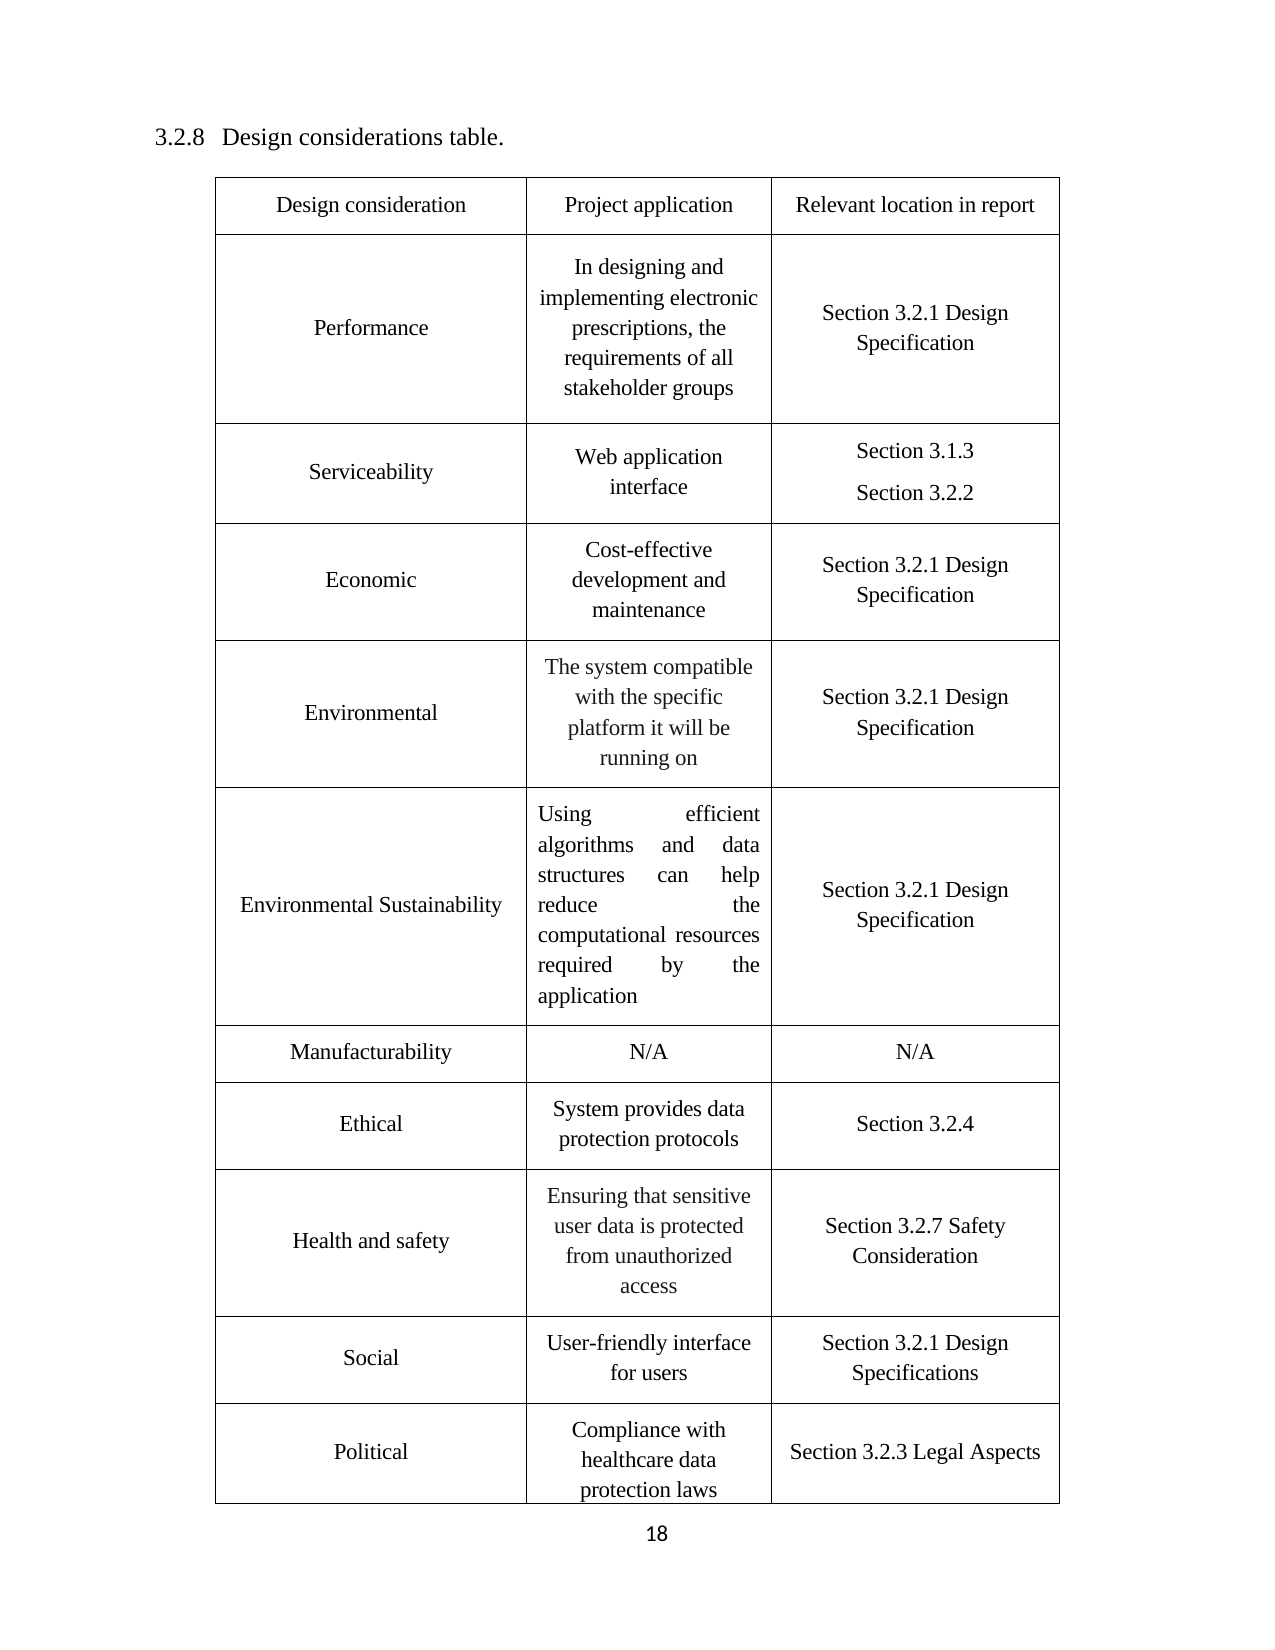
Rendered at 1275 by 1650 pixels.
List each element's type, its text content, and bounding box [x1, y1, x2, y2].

table_cell N/A [527, 1026, 771, 1082]
list Design considerations table. [154, 122, 1157, 150]
table_cell Section 3.2.1 Design Specification [772, 788, 1059, 1025]
table_cell N/A [772, 1026, 1059, 1082]
table_cell Section 3.2.4 [772, 1083, 1059, 1168]
table_cell User-friendly interface for users [527, 1317, 771, 1403]
table_cell Web application interface [527, 424, 771, 523]
table_cell Political [216, 1404, 526, 1503]
table_cell Social [216, 1317, 526, 1403]
table_cell Environmental [216, 641, 526, 787]
table_cell Performance [216, 235, 526, 423]
table_cell Health and safety [216, 1170, 526, 1316]
table_cell Economic [216, 524, 526, 640]
table_header Project application [527, 178, 771, 234]
table_cell Using efficient algorithms and data structures can help reduce the computational resources required by the application [527, 788, 771, 1025]
table_cell Section 3.1.3 Section 3.2.2 [772, 424, 1059, 523]
table_cell Section 3.2.1 Design Specification [772, 524, 1059, 640]
table_cell Section 3.2.1 Design Specification [772, 641, 1059, 787]
table_cell Section 3.2.1 Design Specifications [772, 1317, 1059, 1403]
table_cell Ethical [216, 1083, 526, 1168]
table_cell Compliance with healthcare data protection laws [527, 1404, 771, 1503]
table_cell Section 3.2.7 Safety Consideration [772, 1170, 1059, 1316]
table_cell Environmental Sustainability [216, 788, 526, 1025]
table_cell Cost-effective development and maintenance [527, 524, 771, 640]
table_cell In designing and implementing electronic prescriptions, the requirements of all stakeholder groups [527, 235, 771, 423]
table_cell Section 3.2.1 Design Specification [772, 235, 1059, 423]
table_cell System provides data protection protocols [527, 1083, 771, 1168]
table_cell Serviceability [216, 424, 526, 523]
table_header Design consideration [216, 178, 526, 234]
table_header Relevant location in report [772, 178, 1059, 234]
table_cell Manufacturability [216, 1026, 526, 1082]
table_cell Section 3.2.3 Legal Aspects [772, 1404, 1059, 1503]
table_cell The system compatible with the specific platform it will be running on [527, 641, 771, 787]
table_cell Ensuring that sensitive user data is protected from unauthorized access [527, 1170, 771, 1316]
